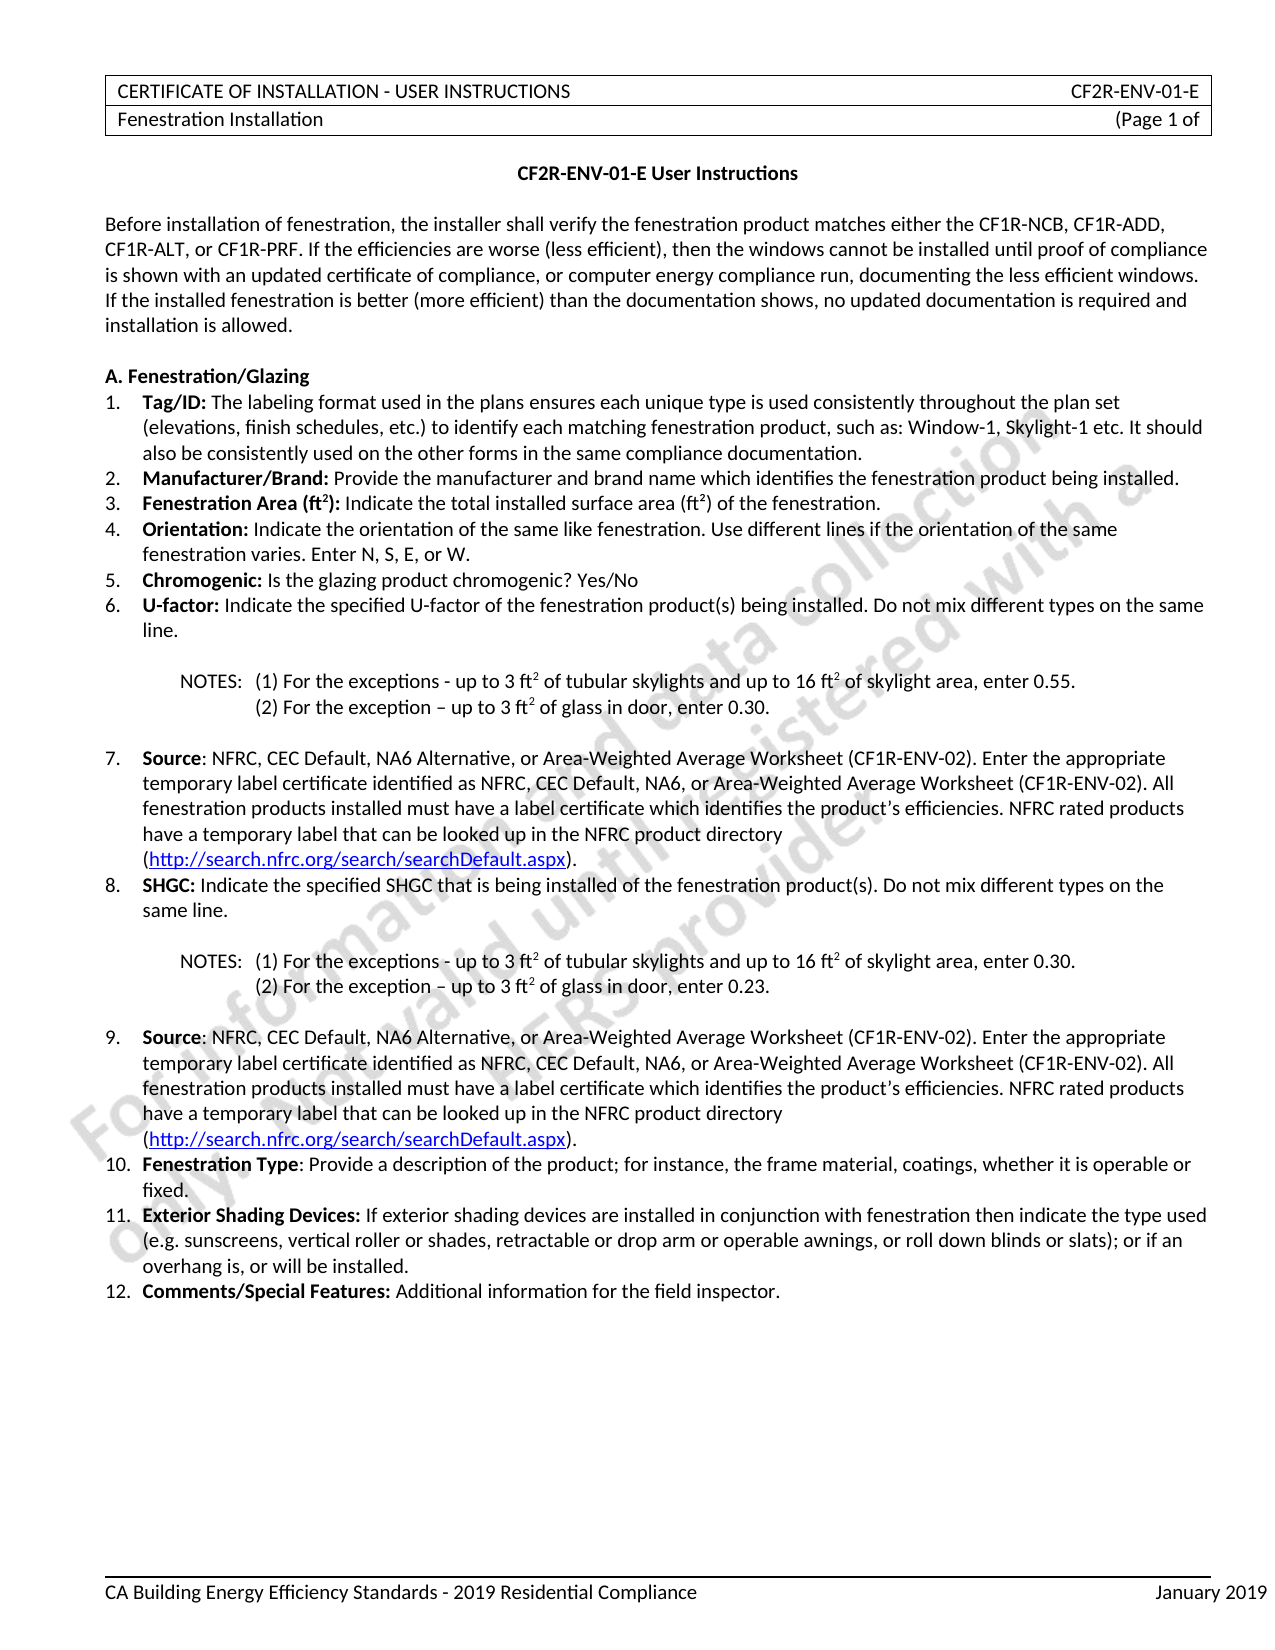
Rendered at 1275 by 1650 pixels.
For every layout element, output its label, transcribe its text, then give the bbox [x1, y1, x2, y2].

list Comments/Special Features: Additional information for the field inspector. [105, 1278, 1211, 1304]
list Orientation: Indicate the orientation of the same like fenestration. Use different lines if the orientation of the same fenestration varies. Enter N, S, E, or W. [105, 516, 1211, 567]
text Before installation of fenestration, the installer shall verify the fenestration product matches either the CF1R-NCB, CF1R-ADD, CF1R-ALT, or CF1R-PRF. If the efficiencies are worse (less efficient), then the windows cannot be installed until proof of compliance is shown with an updated certificate of compliance, or computer energy compliance run, documenting the less efficient windows. If the installed fenestration is better (more efficient) than the documentation shows, no updated documentation is required and installation is allowed. [105, 211, 1211, 338]
text A. Fenestration/Glazing [105, 363, 1211, 389]
list Source: NFRC, CEC Default, NA6 Alternative, or Area-Weighted Average Worksheet (CF1R-ENV-02). Enter the appropriate temporary label certificate identified as NFRC, CEC Default, NA6, or Area-Weighted Average Worksheet (CF1R-ENV-02). All fenestration products installed must have a label certificate which identifies the product’s efficiencies. NFRC rated products have a temporary label that can be looked up in the NFRC product directory (http://search.nfrc.org/search/searchDefault.aspx). [105, 1024, 1211, 1151]
list Fenestration Type: Provide a description of the product; for instance, the frame material, coatings, whether it is operable or fixed. [105, 1151, 1211, 1202]
list U-factor: Indicate the specified U-factor of the fenestration product(s) being installed. Do not mix different types on the same line. [105, 592, 1211, 643]
text (2) For the exception – up to 3 ft2 of glass in door, enter 0.30. [180, 694, 1211, 719]
text NOTES: (1) For the exceptions - up to 3 ft2 of tubular skylights and up to 16 ft2 of skylight area, enter 0.55. [180, 668, 1211, 694]
text (2) For the exception – up to 3 ft2 of glass in door, enter 0.23. [180, 973, 1211, 999]
list Source: NFRC, CEC Default, NA6 Alternative, or Area-Weighted Average Worksheet (CF1R-ENV-02). Enter the appropriate temporary label certificate identified as NFRC, CEC Default, NA6, or Area-Weighted Average Worksheet (CF1R-ENV-02). All fenestration products installed must have a label certificate which identifies the product’s efficiencies. NFRC rated products have a temporary label that can be looked up in the NFRC product directory (http://search.nfrc.org/search/searchDefault.aspx). [105, 745, 1211, 872]
list SHGC: Indicate the specified SHGC that is being installed of the fenestration product(s). Do not mix different types on the same line. [105, 872, 1211, 923]
text NOTES: (1) For the exceptions - up to 3 ft2 of tubular skylights and up to 16 ft2 of skylight area, enter 0.30. [180, 948, 1211, 973]
list Manufacturer/Brand: Provide the manufacturer and brand name which identifies the fenestration product being installed. [105, 465, 1211, 491]
list Chromogenic: Is the glazing product chromogenic? Yes/No [105, 567, 1211, 592]
text CF2R-ENV-01-E User Instructions [105, 160, 1211, 186]
list Tag/ID: The labeling format used in the plans ensures each unique type is used consistently throughout the plan set (elevations, finish schedules, etc.) to identify each matching fenestration product, such as: Window-1, Skylight-1 etc. It should also be consistently used on the other forms in the same compliance documentation. [105, 389, 1211, 465]
list Fenestration Area (ft2): Indicate the total installed surface area (ft²) of the fenestration. [105, 491, 1211, 516]
list Exterior Shading Devices: If exterior shading devices are installed in conjunction with fenestration then indicate the type used (e.g. sunscreens, vertical roller or shades, retractable or drop arm or operable awnings, or roll down blinds or slats); or if an overhang is, or will be installed. [105, 1202, 1211, 1278]
